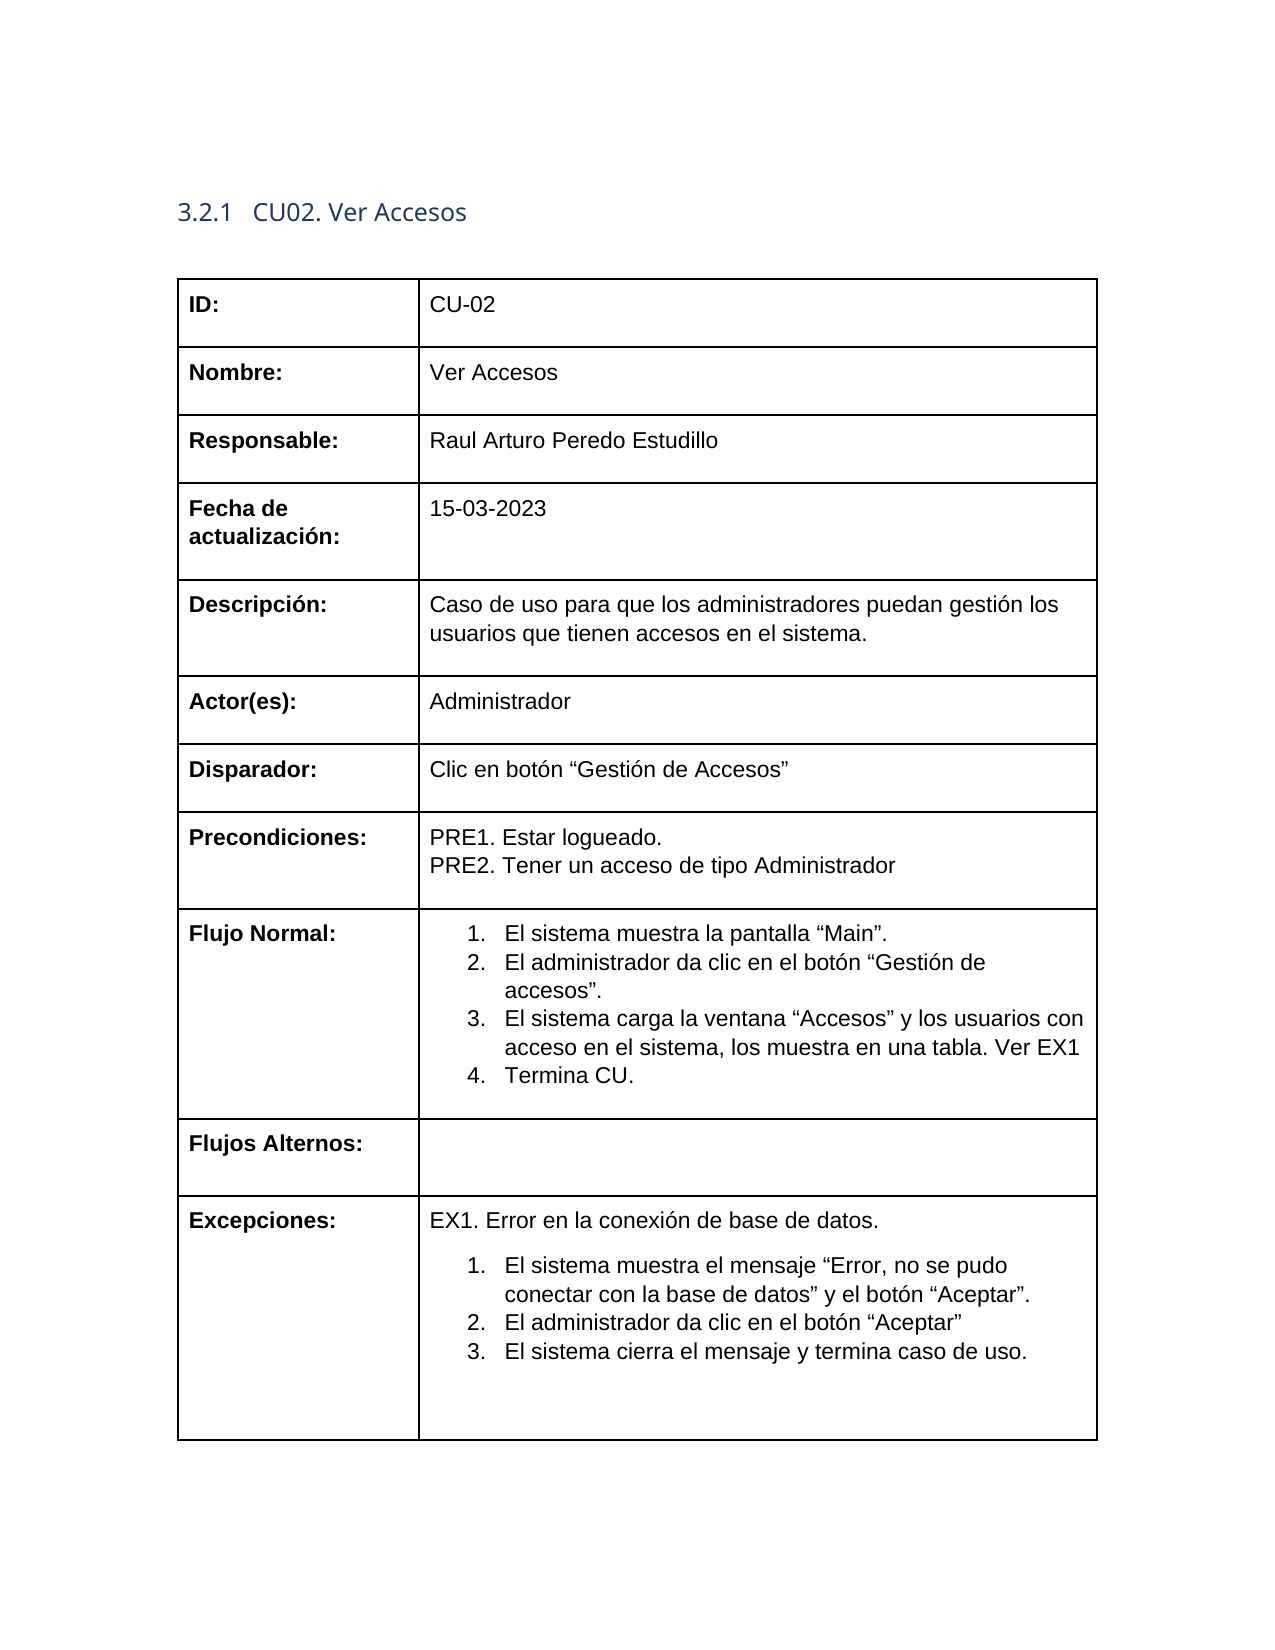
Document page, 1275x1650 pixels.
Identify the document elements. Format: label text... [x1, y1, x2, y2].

table_cell EX1. Error en la conexión de base de datos. El sistema muestra el mensaje “Error, no se pudo conectar con la base de datos” y el botón “Aceptar”. El administrador da clic en el botón “Aceptar” El sistema cierra el mensaje y termina caso de uso. [420, 1197, 1096, 1438]
table_cell Actor(es): [179, 677, 418, 743]
subtitle CU02. Ver Accesos [177, 194, 1098, 228]
table_cell Flujos Alternos: [179, 1120, 418, 1195]
table_header ID: [179, 280, 418, 346]
table_cell [420, 1120, 1096, 1195]
table_cell El sistema muestra la pantalla “Main”. El administrador da clic en el botón “Gestión de accesos”. El sistema carga la ventana “Accesos” y los usuarios con acceso en el sistema, los muestra en una tabla. Ver EX1 Termina CU. [420, 910, 1096, 1118]
table_cell Raul Arturo Peredo Estudillo [420, 416, 1096, 482]
table_header CU-02 [420, 280, 1096, 346]
table_cell Nombre: [179, 348, 418, 414]
table_cell Ver Accesos [420, 348, 1096, 414]
table_cell Excepciones: [179, 1197, 418, 1438]
table_cell Clic en botón “Gestión de Accesos” [420, 745, 1096, 811]
table_cell Fecha de actualización: [179, 484, 418, 579]
table_cell Administrador [420, 677, 1096, 743]
table_cell 15-03-2023 [420, 484, 1096, 579]
table_cell Disparador: [179, 745, 418, 811]
table_cell Precondiciones: [179, 813, 418, 908]
table_cell Descripción: [179, 581, 418, 675]
table_cell Caso de uso para que los administradores puedan gestión los usuarios que tienen accesos en el sistema. [420, 581, 1096, 675]
table_cell PRE1. Estar logueado. PRE2. Tener un acceso de tipo Administrador [420, 813, 1096, 908]
table_cell Flujo Normal: [179, 910, 418, 1118]
table_cell Responsable: [179, 416, 418, 482]
